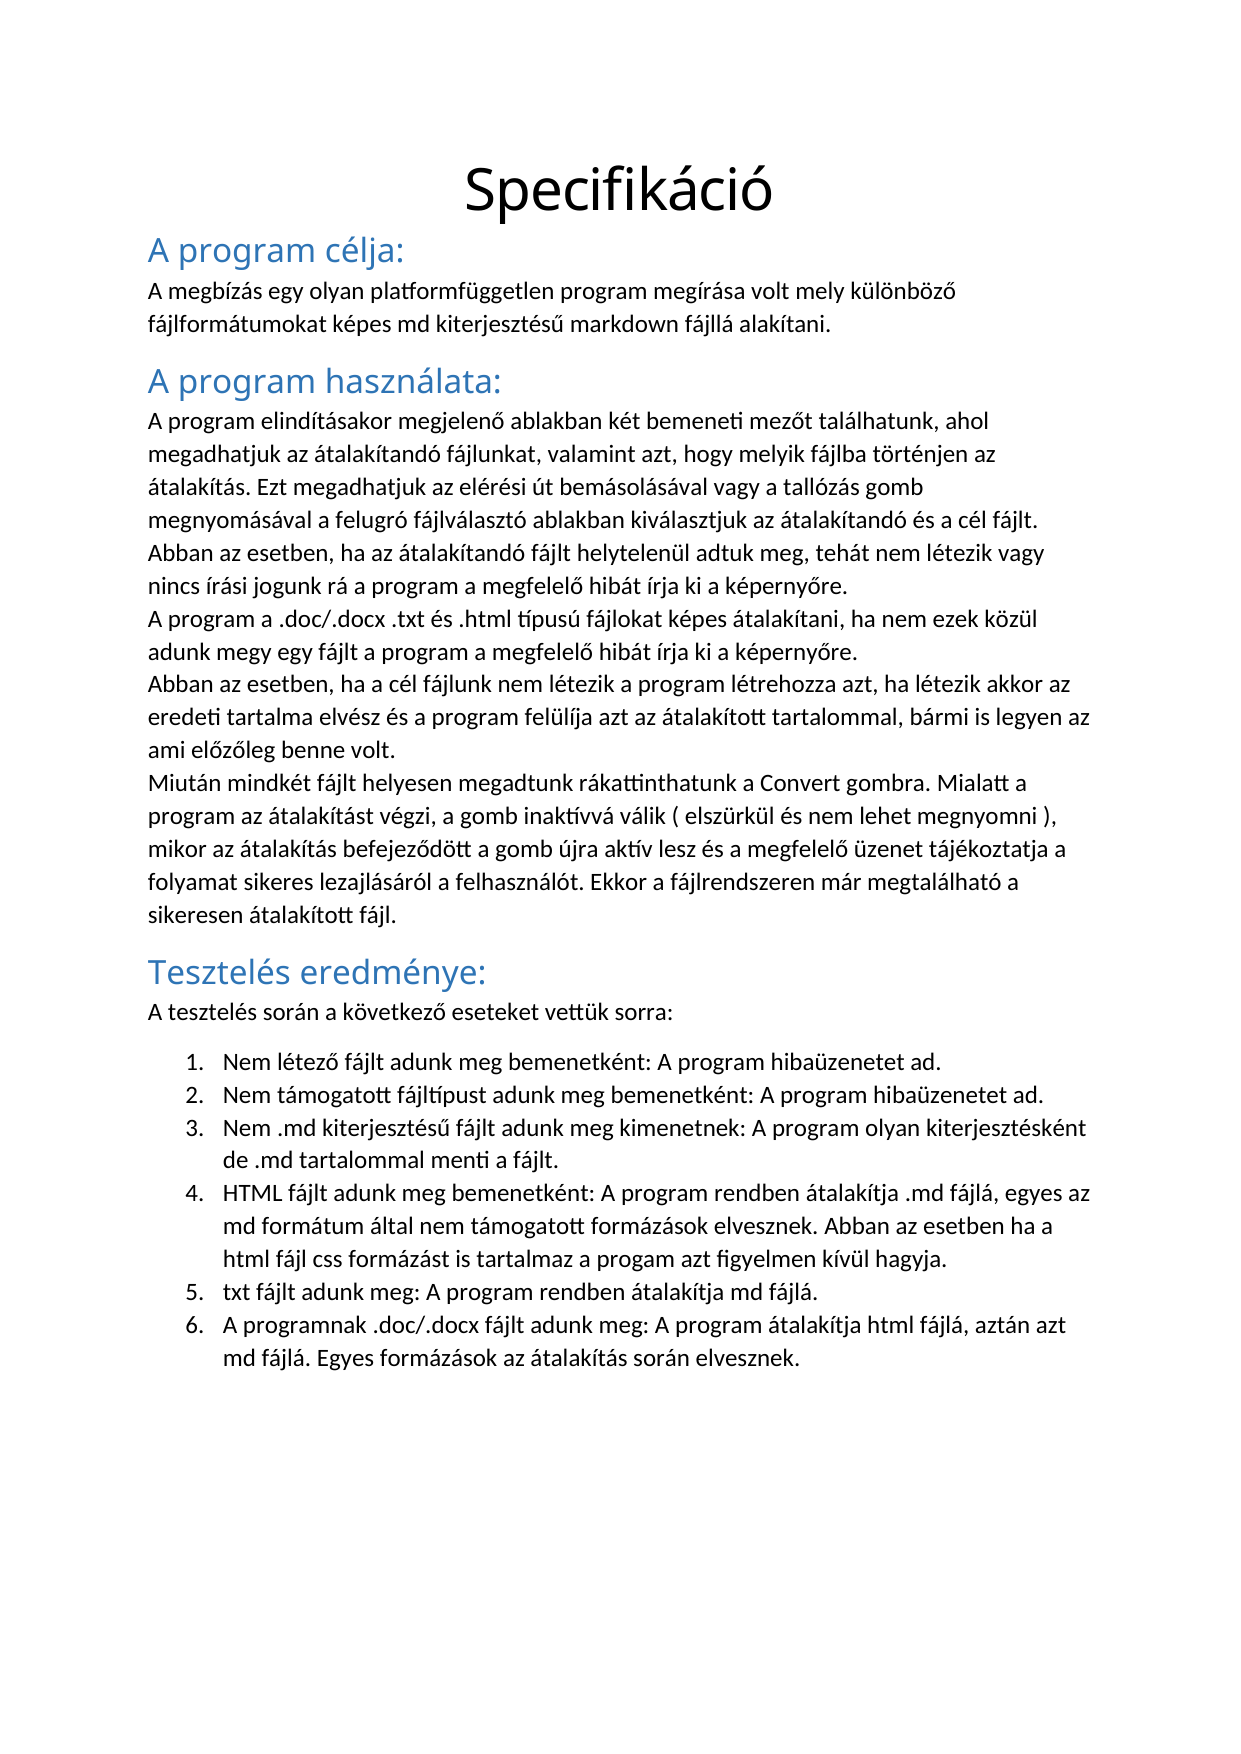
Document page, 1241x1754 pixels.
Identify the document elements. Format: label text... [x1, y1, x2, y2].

list Nem létező fájlt adunk meg bemenetként: A program hibaüzenetet ad. [185, 1046, 1093, 1076]
list Nem .md kiterjesztésű fájlt adunk meg kimenetnek: A program olyan kiterjesztésként de .md tartalommal menti a fájlt. [185, 1112, 1093, 1175]
text A program célja: A megbízás egy olyan platformfüggetlen program megírása volt mely különböző fájlformátumokat képes md kiterjesztésű markdown fájllá alakítani. [148, 227, 1093, 338]
list Nem támogatott fájltípust adunk meg bemenetként: A program hibaüzenetet ad. [185, 1079, 1093, 1109]
list txt fájlt adunk meg: A program rendben átalakítja md fájlá. [185, 1276, 1093, 1307]
list HTML fájlt adunk meg bemenetként: A program rendben átalakítja .md fájlá, egyes az md formátum által nem támogatott formázások elvesznek. Abban az esetben ha a html fájl css formázást is tartalmaz a progam azt figyelmen kívül hagyja. [185, 1178, 1093, 1274]
text A program használata: A program elindításakor megjelenő ablakban két bemeneti mezőt találhatunk, ahol megadhatjuk az átalakítandó fájlunkat, valamint azt, hogy melyik fájlba történjen az átalakítás. Ezt megadhatjuk az elérési út bemásolásával vagy a tallózás gomb megnyomásával a felugró fájlválasztó ablakban kiválasztjuk az átalakítandó és a cél fájlt. Abban az esetben, ha az átalakítandó fájlt helytelenül adtuk meg, tehát nem létezik vagy nincs írási jogunk rá a program a megfelelő hibát írja ki a képernyőre. A program a .doc/.docx .txt és .html típusú fájlokat képes átalakítani, ha nem ezek közül adunk megy egy fájlt a program a megfelelő hibát írja ki a képernyőre. Abban az esetben, ha a cél fájlunk nem létezik a program létrehozza azt, ha létezik akkor az eredeti tartalma elvész és a program felülíja azt az átalakított tartalommal, bármi is legyen az ami előzőleg benne volt. Miután mindkét fájlt helyesen megadtunk rákattinthatunk a Convert gombra. Mialatt a program az átalakítást végzi, a gomb inaktívvá válik ( elszürkül és nem lehet megnyomni ), mikor az átalakítás befejeződött a gomb újra aktív lesz és a megfelelő üzenet tájékoztatja a folyamat sikeres lezajlásáról a felhasználót. Ekkor a fájlrendszeren már megtalálható a sikeresen átalakított fájl. [148, 357, 1093, 929]
title Specifikáció [148, 148, 1093, 227]
list A programnak .doc/.docx fájlt adunk meg: A program átalakítja html fájlá, aztán azt md fájlá. Egyes formázások az átalakítás során elvesznek. [185, 1309, 1093, 1373]
text Tesztelés eredménye: A tesztelés során a következő eseteket vettük sorra: [148, 948, 1093, 1027]
